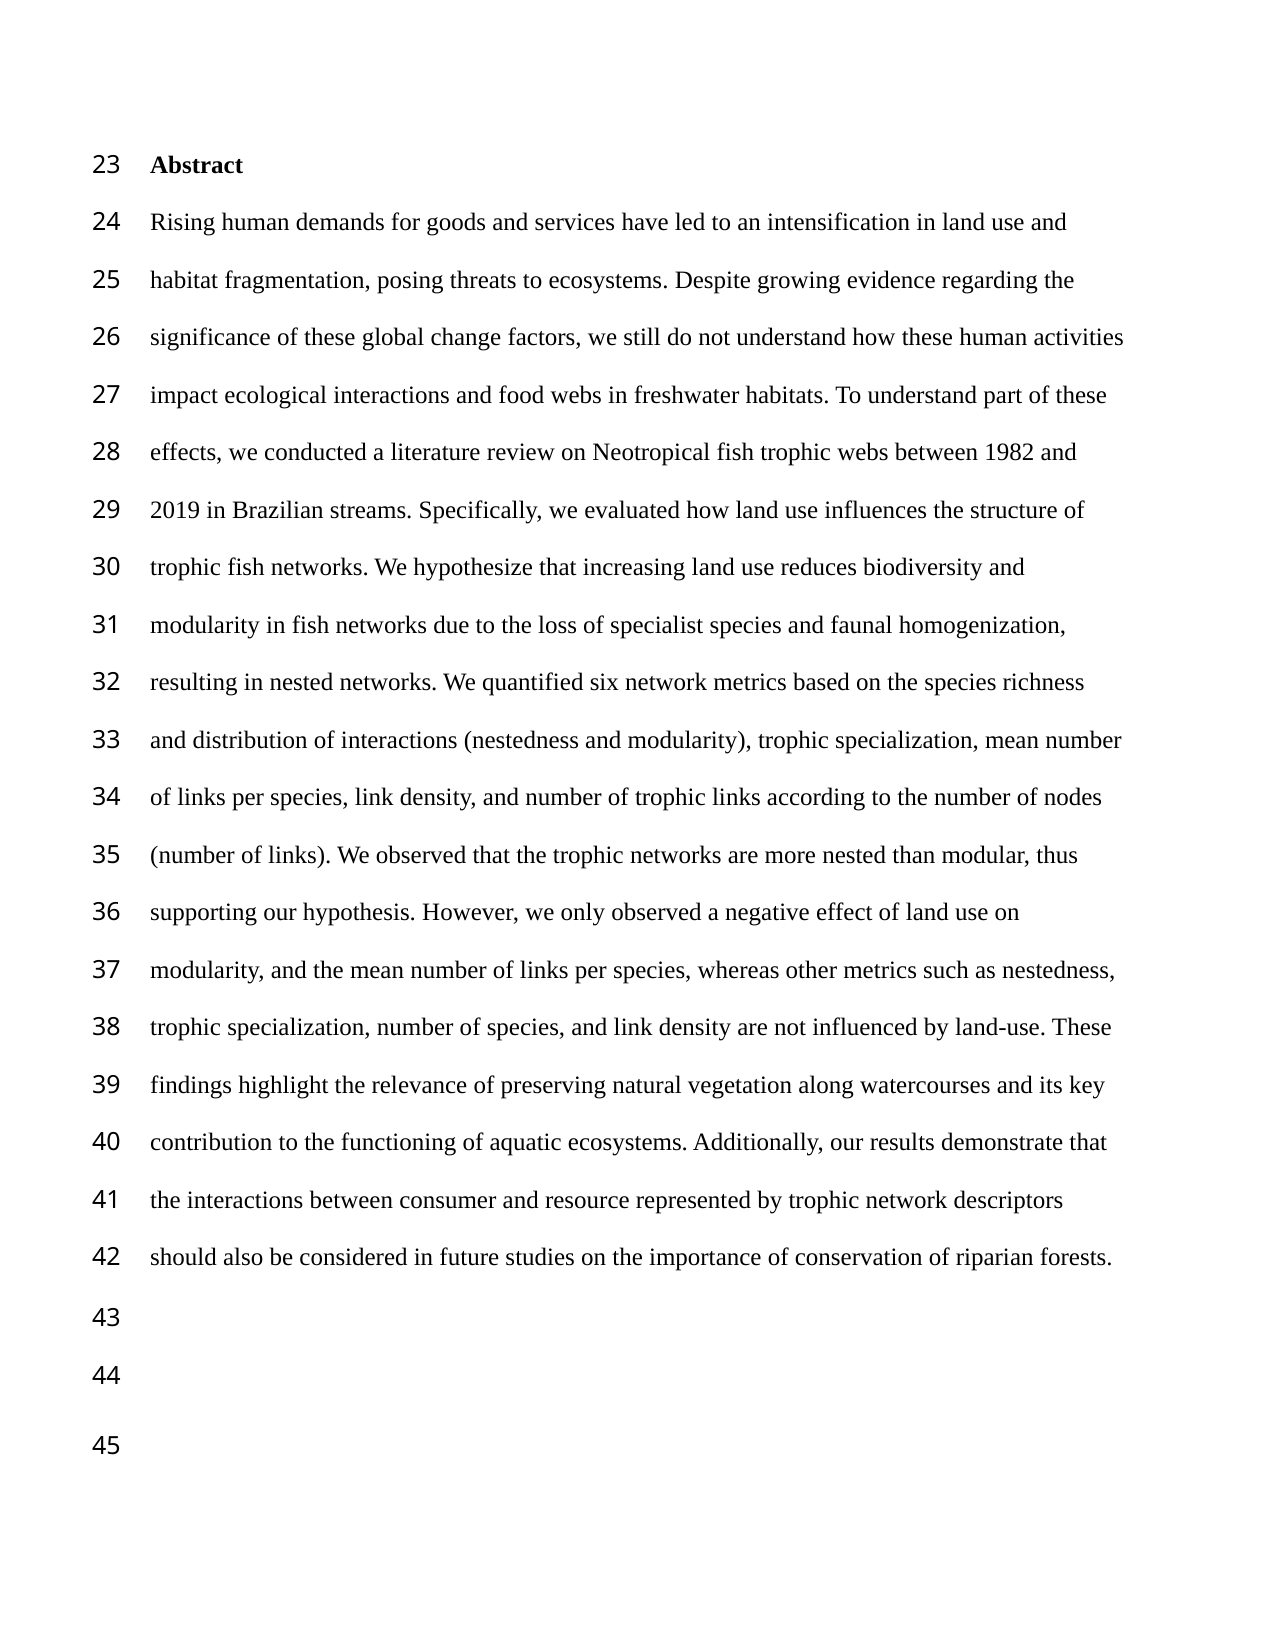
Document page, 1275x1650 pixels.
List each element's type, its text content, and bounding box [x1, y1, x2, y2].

text Rising human demands for goods and services have led to an intensification in land use and habitat fragmentation, posing threats to ecosystems. Despite growing evidence regarding the significance of these global change factors, we still do not understand how these human activities impact ecological interactions and food webs in freshwater habitats. To understand part of these effects, we conducted a literature review on Neotropical fish trophic webs between 1982 and 2019 in Brazilian streams. Specifically, we evaluated how land use influences the structure of trophic fish networks. We hypothesize that increasing land use reduces biodiversity and modularity in fish networks due to the loss of specialist species and faunal homogenization, resulting in nested networks. We quantified six network metrics based on the species richness and distribution of interactions (nestedness and modularity), trophic specialization, mean number of links per species, link density, and number of trophic links according to the number of nodes (number of links). We observed that the trophic networks are more nested than modular, thus supporting our hypothesis. However, we only observed a negative effect of land use on modularity, and the mean number of links per species, whereas other metrics such as nestedness, trophic specialization, number of species, and link density are not influenced by land-use. These findings highlight the relevance of preserving natural vegetation along watercourses and its key contribution to the functioning of aquatic ecosystems. Additionally, our results demonstrate that the interactions between consumer and resource represented by trophic network descriptors should also be considered in future studies on the importance of conservation of riparian forests. [150, 207, 1125, 1271]
text Abstract [150, 150, 1125, 179]
